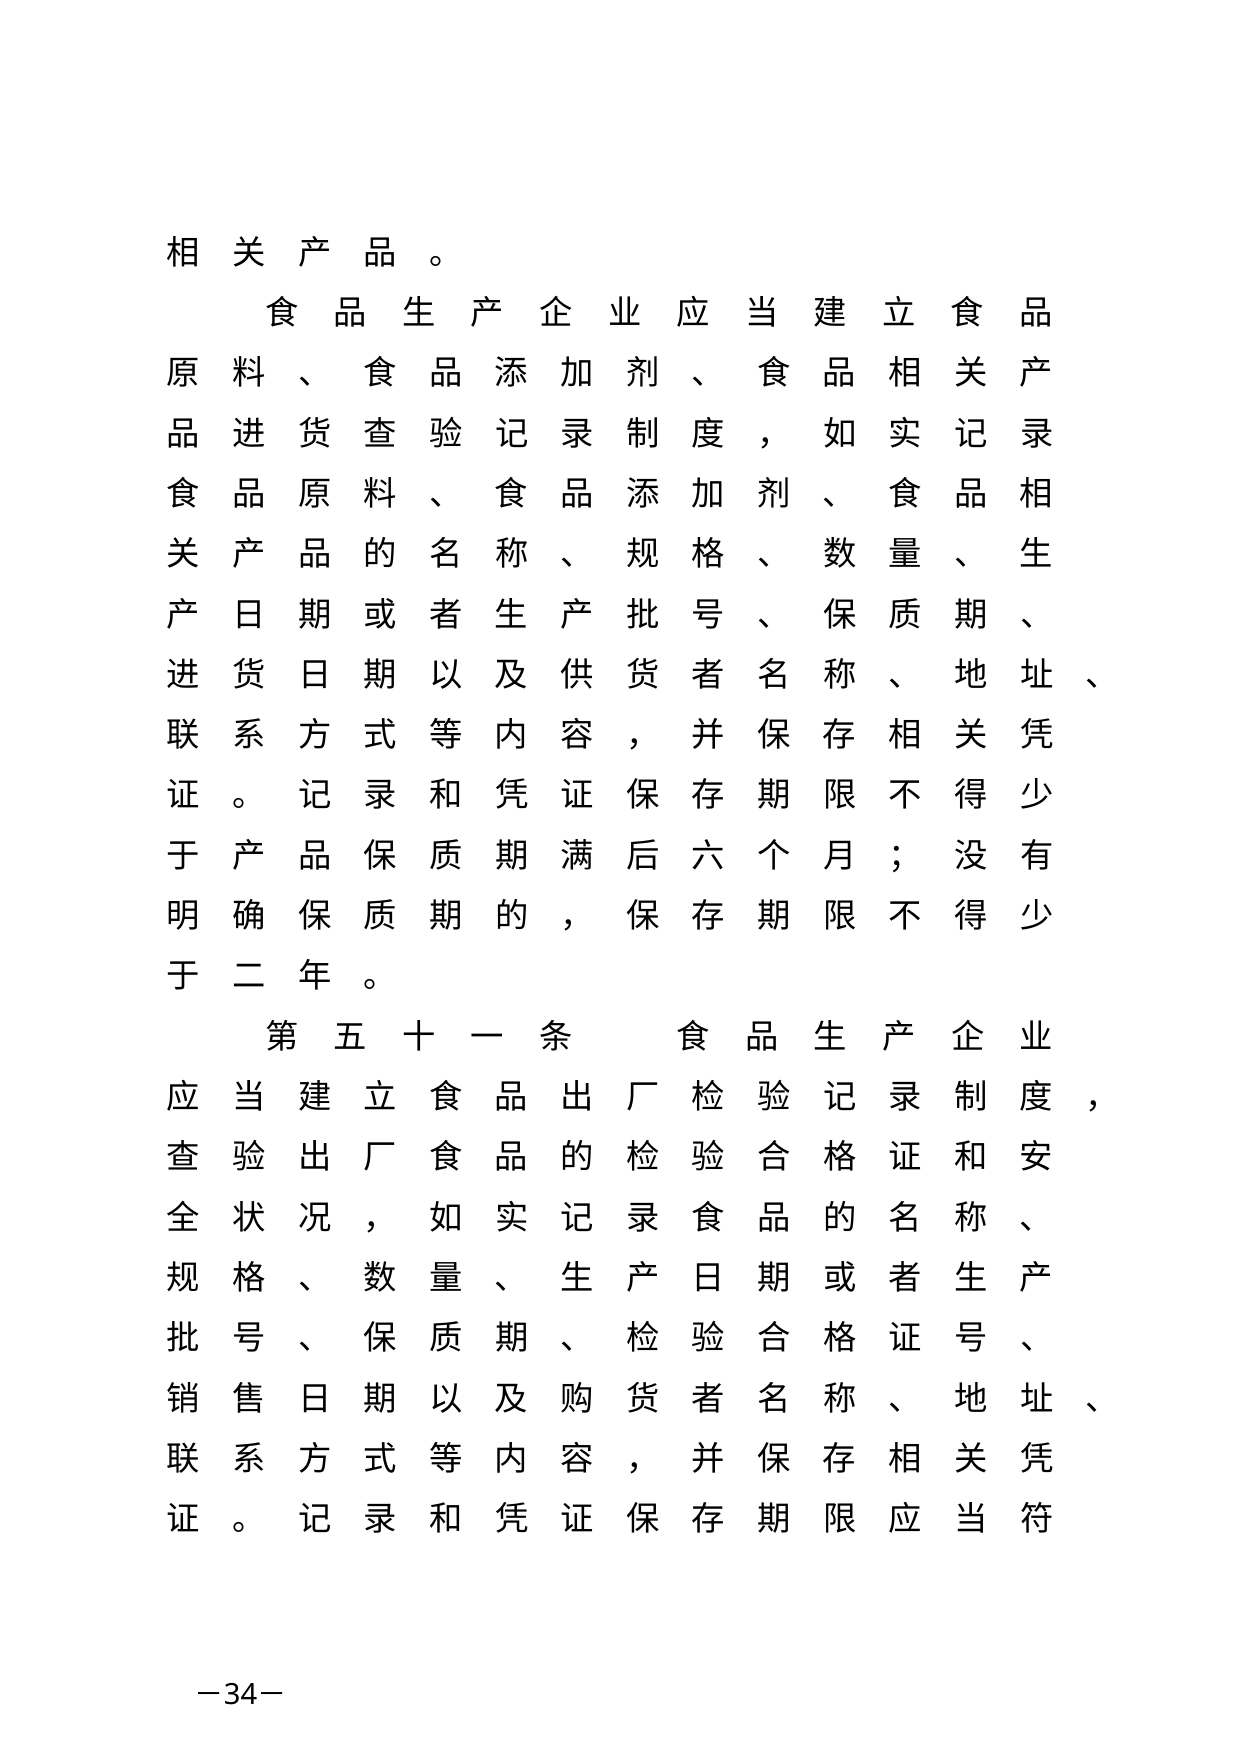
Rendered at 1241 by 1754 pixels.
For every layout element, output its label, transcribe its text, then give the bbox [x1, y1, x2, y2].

text 食品生产企业应当建立食品原料、食品添加剂、食品相关产品进货查验记录制度，如实记录食品原料、食品添加剂、食品相关产品的名称、规格、数量、生产日期或者生产批号、保质期、进货日期以及供货者名称、地址、联系方式等内容，并保存相关凭证。记录和凭证保存期限不得少于产品保质期满后六个月；没有明确保质期的，保存期限不得少于二年。 [167, 280, 1085, 1003]
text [167, 1003, 1085, 1546]
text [167, 219, 1085, 280]
